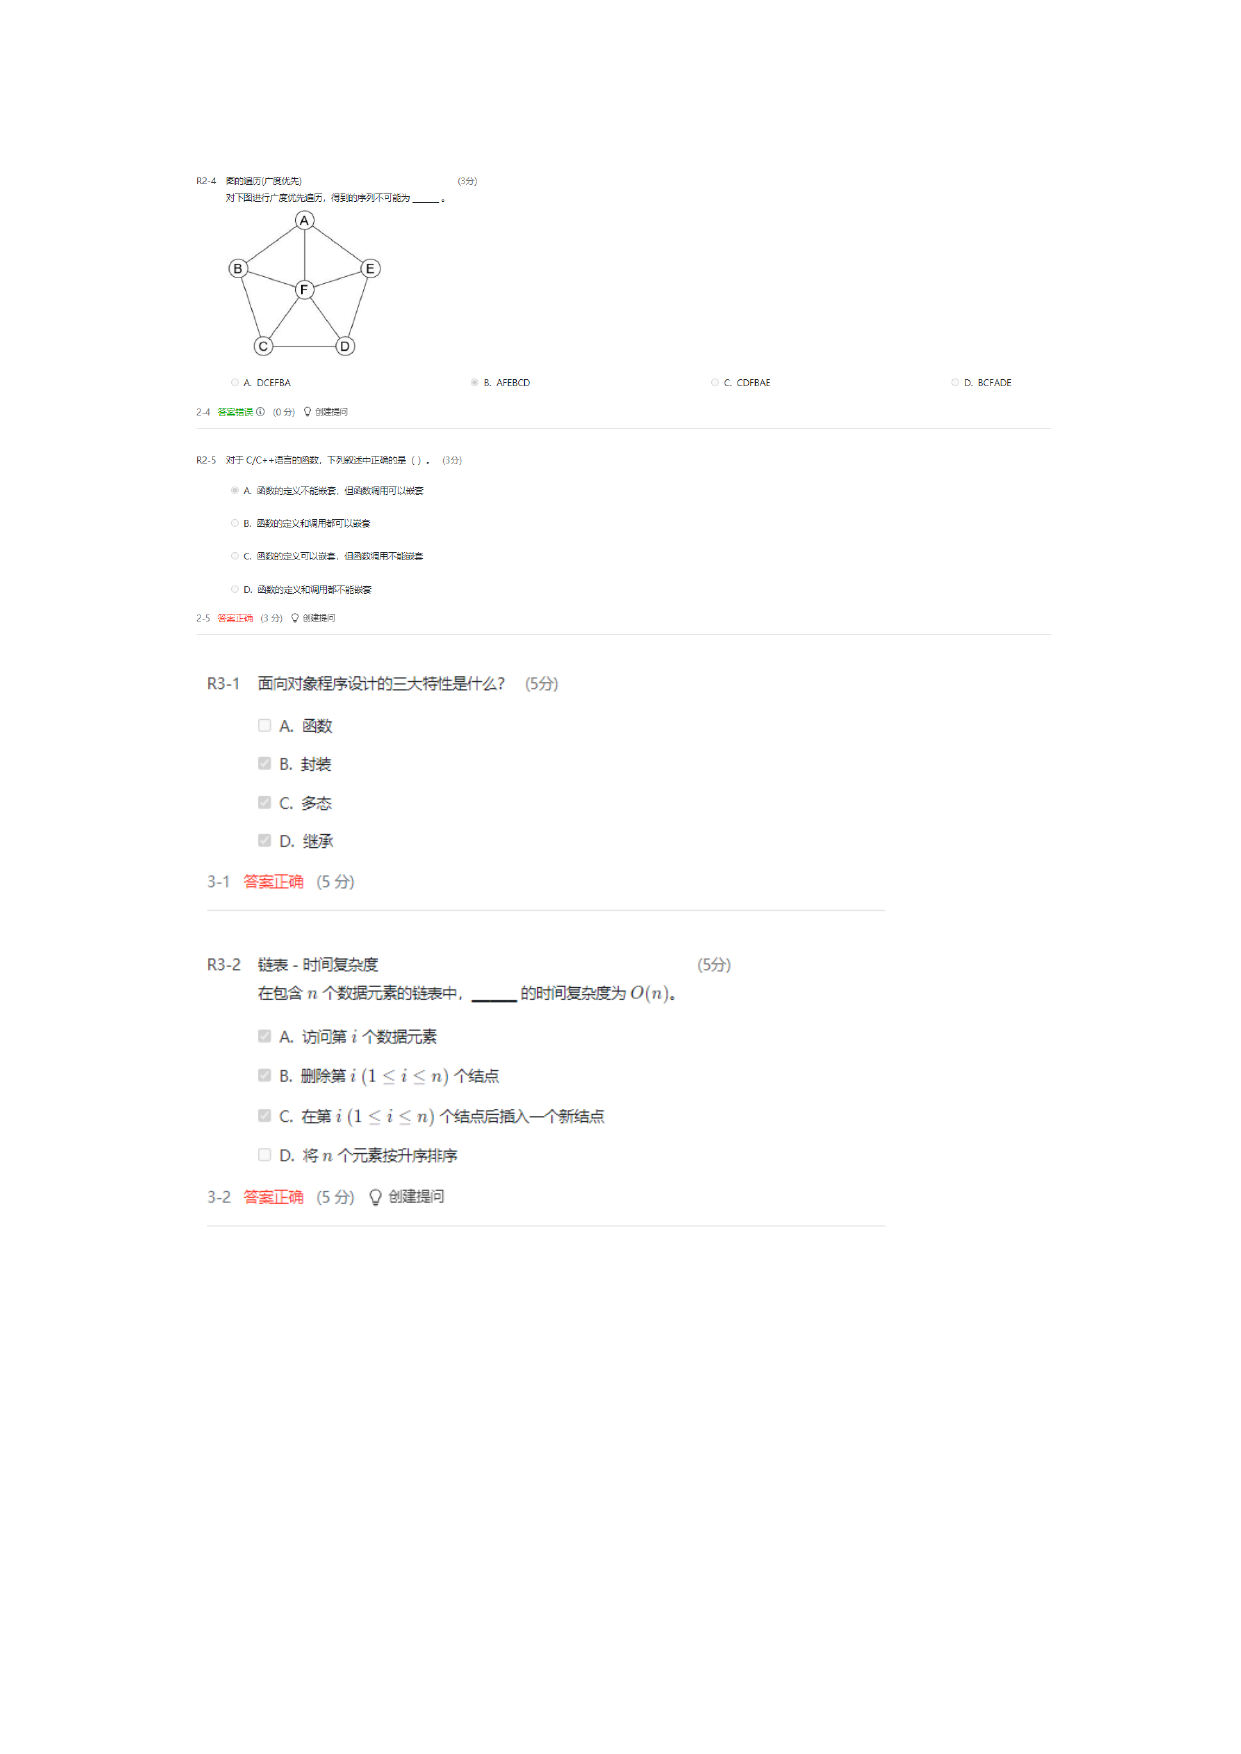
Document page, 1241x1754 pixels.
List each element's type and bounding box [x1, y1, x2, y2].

picture [187, 649, 886, 1242]
picture [187, 162, 1052, 647]
